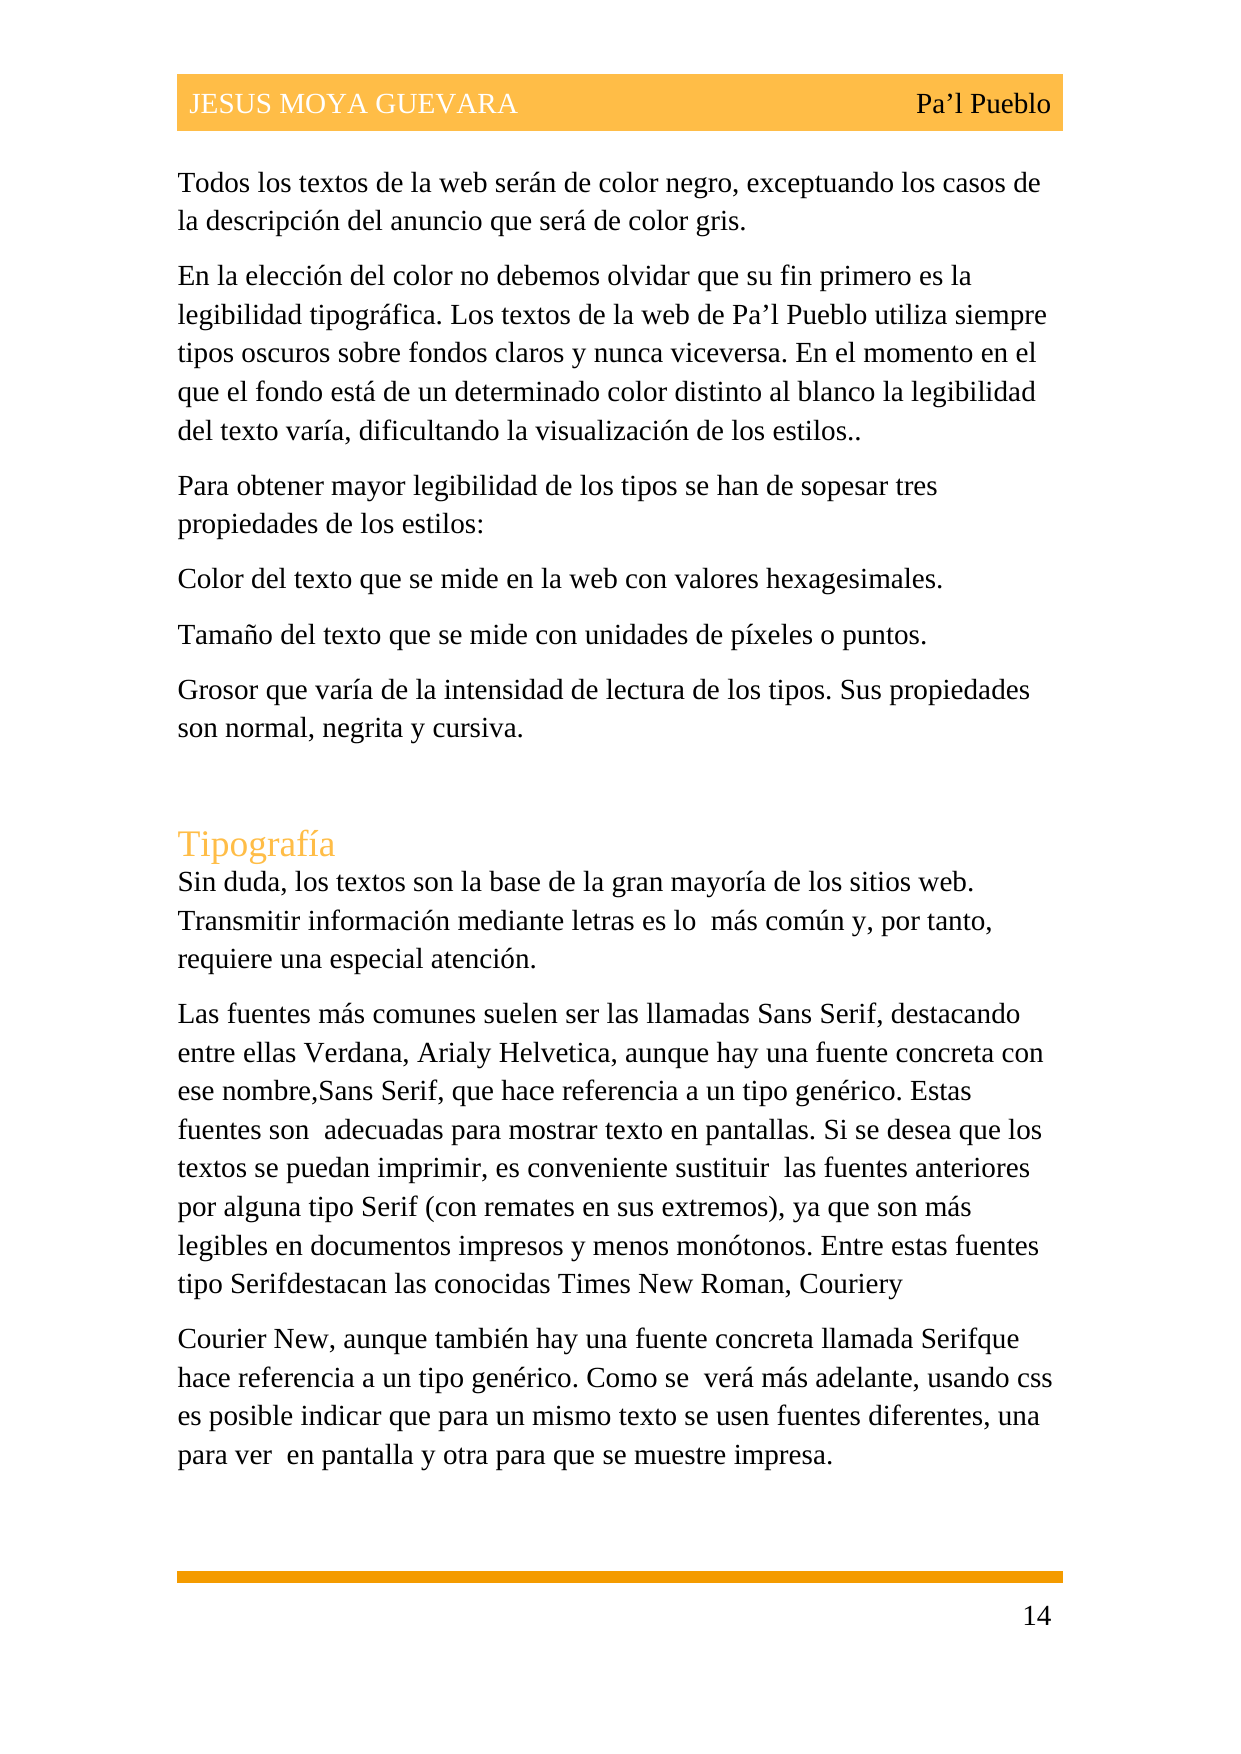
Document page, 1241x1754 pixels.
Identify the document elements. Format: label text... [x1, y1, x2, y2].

text Sin duda, los textos son la base de la gran mayoría de los sitios web. Transmitir información mediante letras es lo más común y, por tanto, requiere una especial atención. [177, 864, 1063, 975]
text En la elección del color no debemos olvidar que su fin primero es la legibilidad tipográfica. Los textos de la web de Pa’l Pueblo utiliza siempre tipos oscuros sobre fondos claros y nunca viceversa. En el momento en el que el fondo está de un determinado color distinto al blanco la legibilidad del texto varía, dificultando la visualización de los estilos.. [177, 258, 1063, 446]
text Todos los textos de la web serán de color negro, exceptuando los casos de la descripción del anuncio que será de color gris. [177, 165, 1063, 237]
text Tamaño del texto que se mide con unidades de píxeles o puntos. [177, 617, 1063, 650]
subtitle Tipografía [177, 821, 1063, 864]
text Grosor que varía de la intensidad de lectura de los tipos. Sus propiedades son normal, negrita y cursiva. [177, 672, 1063, 744]
text Color del texto que se mide en la web con valores hexagesimales. [177, 562, 1063, 595]
text Para obtener mayor legibilidad de los tipos se han de sopesar tres propiedades de los estilos: [177, 468, 1063, 540]
text Las fuentes más comunes suelen ser las llamadas Sans Serif, destacando entre ellas Verdana, Arialy Helvetica, aunque hay una fuente concreta con ese nombre,Sans Serif, que hace referencia a un tipo genérico. Estas fuentes son adecuadas para mostrar texto en pantallas. Si se desea que los textos se puedan imprimir, es conveniente sustituir las fuentes anteriores por alguna tipo Serif (con remates en sus extremos), ya que son más legibles en documentos impresos y menos monótonos. Entre estas fuentes tipo Serifdestacan las conocidas Times New Roman, Couriery [177, 996, 1063, 1300]
text Courier New, aunque también hay una fuente concreta llamada Serifque hace referencia a un tipo genérico. Como se verá más adelante, usando css es posible indicar que para un mismo texto se usen fuentes diferentes, una para ver en pantalla y otra para que se muestre impresa. [177, 1321, 1063, 1471]
